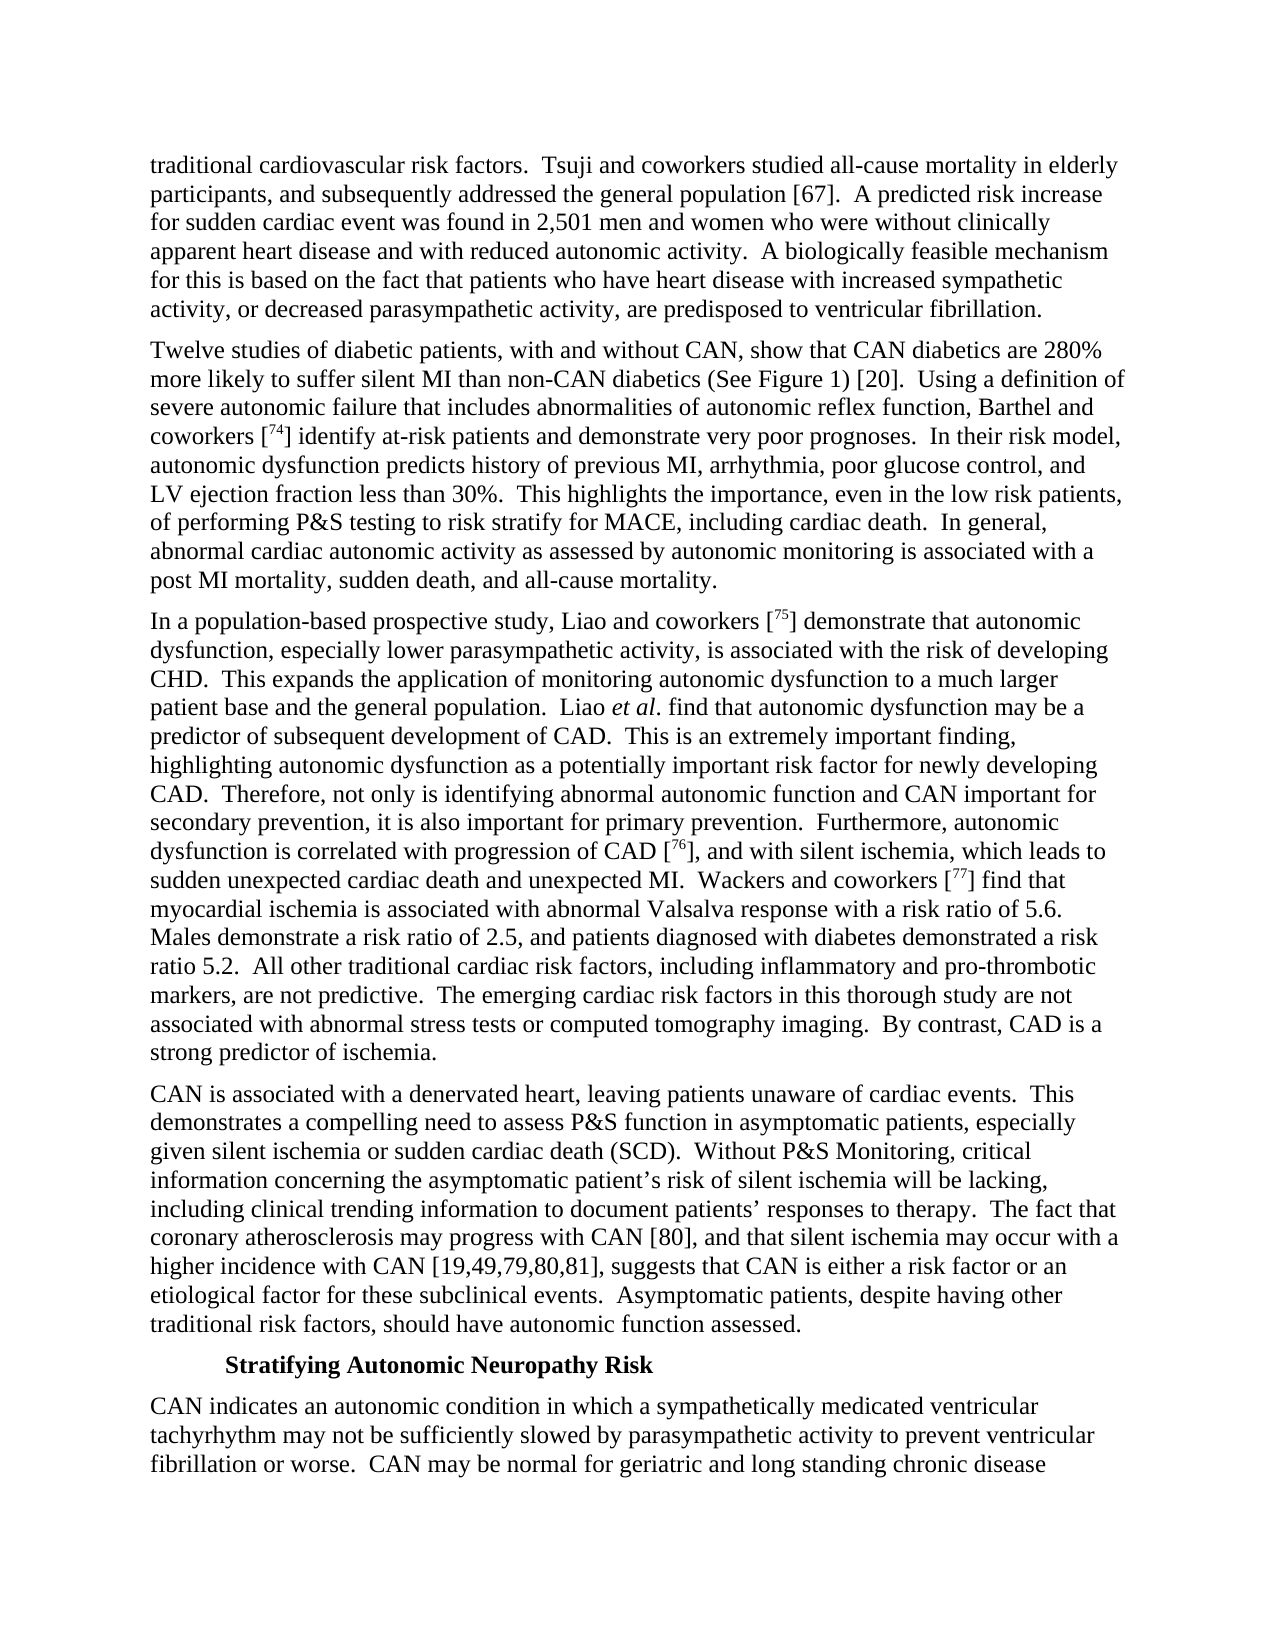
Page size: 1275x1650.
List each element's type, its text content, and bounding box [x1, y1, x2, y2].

text Stratifying Autonomic Neuropathy Risk [150, 1350, 1125, 1379]
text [150, 1391, 1125, 1477]
text In a population-based prospective study, Liao and coworkers [] demonstrate that autonomic dysfunction, especially lower parasympathetic activity, is associated with the risk of developing CHD. This expands the application of monitoring autonomic dysfunction to a much larger patient base and the general population. Liao et al. find that autonomic dysfunction may be a predictor of subsequent development of CAD. This is an extremely important finding, highlighting autonomic dysfunction as a potentially important risk factor for newly developing CAD. Therefore, not only is identifying abnormal autonomic function and CAN important for secondary prevention, it is also important for primary prevention. Furthermore, autonomic dysfunction is correlated with progression of CAD [], and with silent ischemia, which leads to sudden unexpected cardiac death and unexpected MI. Wackers and coworkers [] find that myocardial ischemia is associated with abnormal Valsalva response with a risk ratio of 5.6. Males demonstrate a risk ratio of 2.5, and patients diagnosed with diabetes demonstrated a risk ratio 5.2. All other traditional cardiac risk factors, including inflammatory and pro-thrombotic markers, are not predictive. The emerging cardiac risk factors in this thorough study are not associated with abnormal stress tests or computed tomography imaging. By contrast, CAD is a strong predictor of ischemia. [150, 606, 1125, 1066]
text Twelve studies of diabetic patients, with and without CAN, show that CAN diabetics are 280% more likely to suffer silent MI than non-CAN diabetics (See Figure 1) [20]. Using a definition of severe autonomic failure that includes abnormalities of autonomic reflex function, Barthel and coworkers [] identify at-risk patients and demonstrate very poor prognoses. In their risk model, autonomic dysfunction predicts history of previous MI, arrhythmia, poor glucose control, and LV ejection fraction less than 30%. This highlights the importance, even in the low risk patients, of performing P&S testing to risk stratify for MACE, including cardiac death. In general, abnormal cardiac autonomic activity as assessed by autonomic monitoring is associated with a post MI mortality, sudden death, and all-cause mortality. [150, 335, 1125, 594]
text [150, 150, 1125, 322]
text CAN is associated with a denervated heart, leaving patients unaware of cardiac events. This demonstrates a compelling need to assess P&S function in asymptomatic patients, especially given silent ischemia or sudden cardiac death (SCD). Without P&S Monitoring, critical information concerning the asymptomatic patient’s risk of silent ischemia will be lacking, including clinical trending information to document patients’ responses to therapy. The fact that coronary atherosclerosis may progress with CAN [80], and that silent ischemia may occur with a higher incidence with CAN [19,49,79,80,81], suggests that CAN is either a risk factor or an etiological factor for these subclinical events. Asymptomatic patients, despite having other traditional risk factors, should have autonomic function assessed. [150, 1079, 1125, 1337]
